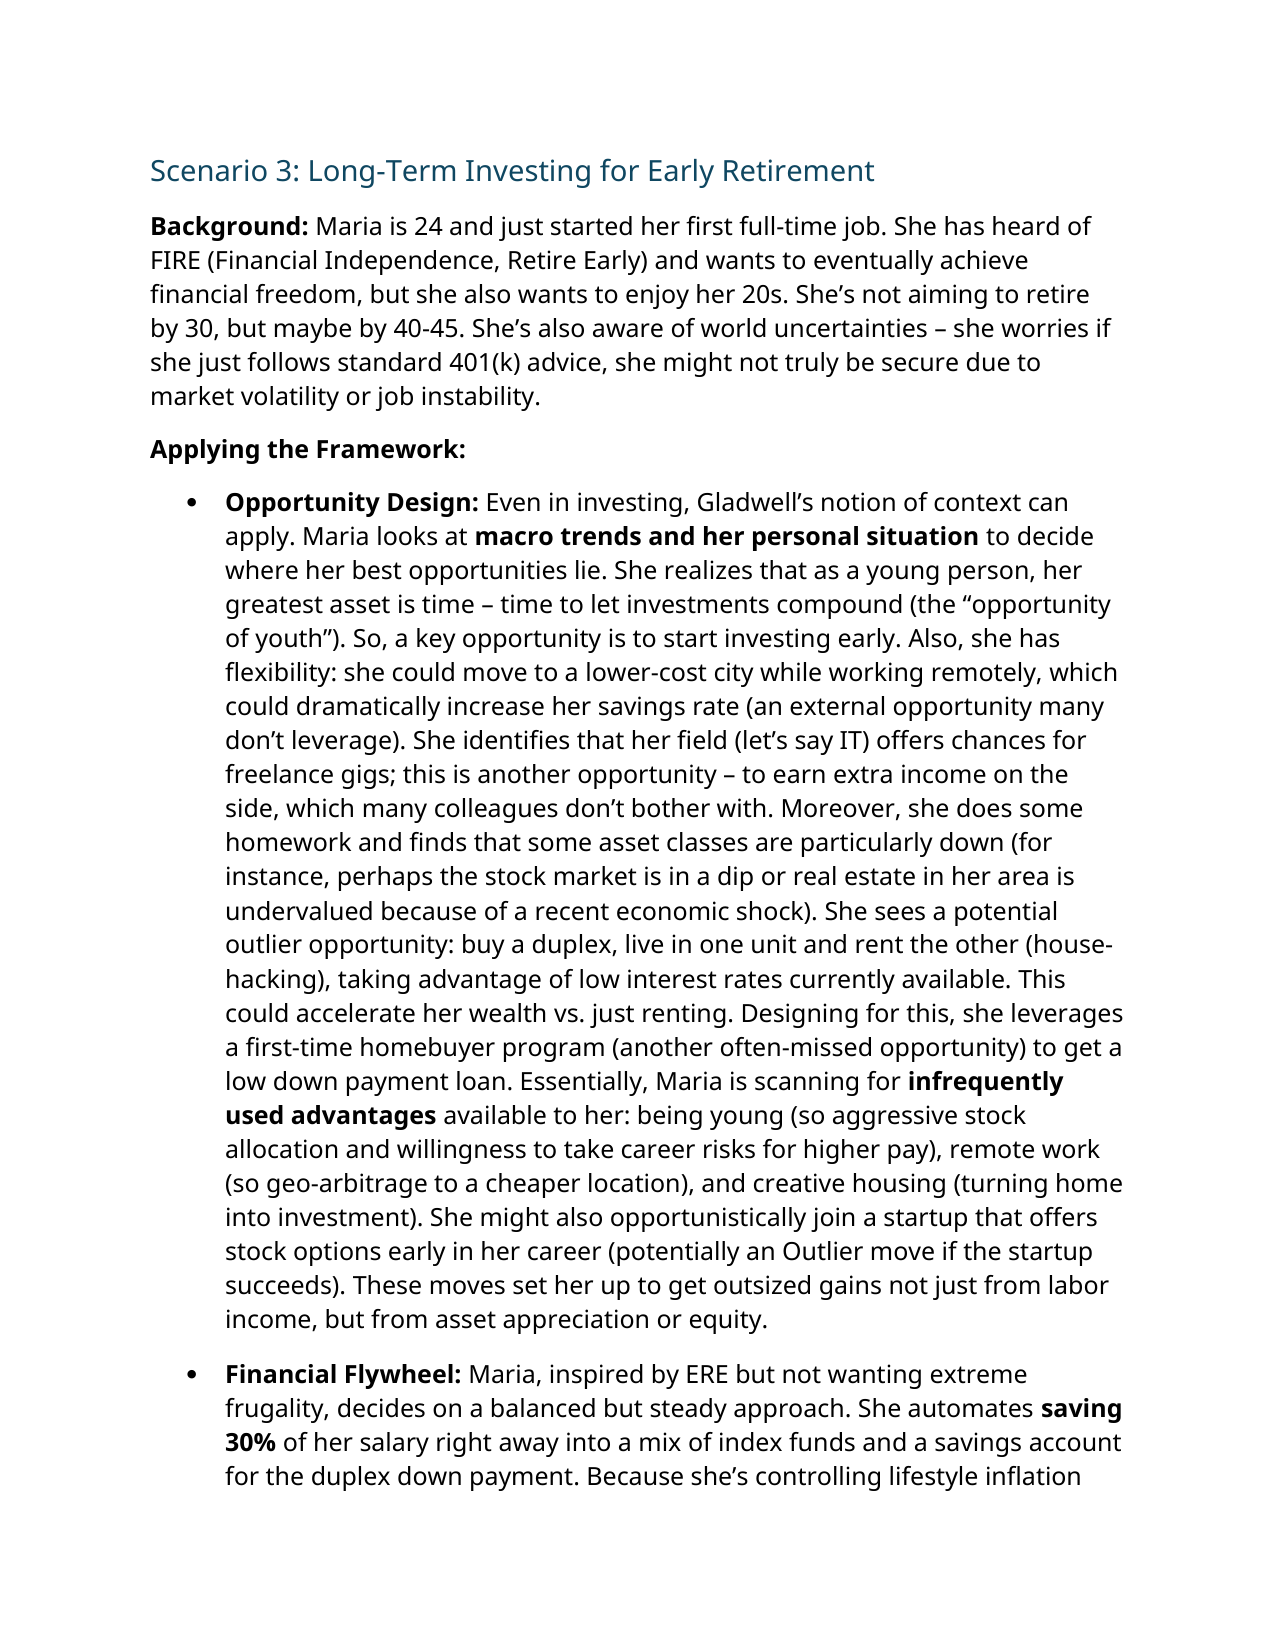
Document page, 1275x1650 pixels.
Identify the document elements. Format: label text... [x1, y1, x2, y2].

list Opportunity Design: Even in investing, Gladwell’s notion of context can apply. Maria looks at macro trends and her personal situation to decide where her best opportunities lie. She realizes that as a young person, her greatest asset is time – time to let investments compound (the “opportunity of youth”). So, a key opportunity is to start investing early. Also, she has flexibility: she could move to a lower-cost city while working remotely, which could dramatically increase her savings rate (an external opportunity many don’t leverage). She identifies that her field (let’s say IT) offers chances for freelance gigs; this is another opportunity – to earn extra income on the side, which many colleagues don’t bother with. Moreover, she does some homework and finds that some asset classes are particularly down (for instance, perhaps the stock market is in a dip or real estate in her area is undervalued because of a recent economic shock). She sees a potential outlier opportunity: buy a duplex, live in one unit and rent the other (house-hacking), taking advantage of low interest rates currently available. This could accelerate her wealth vs. just renting. Designing for this, she leverages a first-time homebuyer program (another often-missed opportunity) to get a low down payment loan. Essentially, Maria is scanning for infrequently used advantages available to her: being young (so aggressive stock allocation and willingness to take career risks for higher pay), remote work (so geo-arbitrage to a cheaper location), and creative housing (turning home into investment). She might also opportunistically join a startup that offers stock options early in her career (potentially an Outlier move if the startup succeeds). These moves set her up to get outsized gains not just from labor income, but from asset appreciation or equity. [187, 484, 1125, 1336]
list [187, 1357, 1125, 1493]
subtitle Scenario 3: Long-Term Investing for Early Retirement [150, 150, 1125, 190]
text Background: Maria is 24 and just started her first full-time job. She has heard of FIRE (Financial Independence, Retire Early) and wants to eventually achieve financial freedom, but she also wants to enjoy her 20s. She’s not aiming to retire by 30, but maybe by 40-45. She’s also aware of world uncertainties – she worries if she just follows standard 401(k) advice, she might not truly be secure due to market volatility or job instability. [150, 208, 1125, 413]
text Applying the Framework: [150, 432, 1125, 466]
